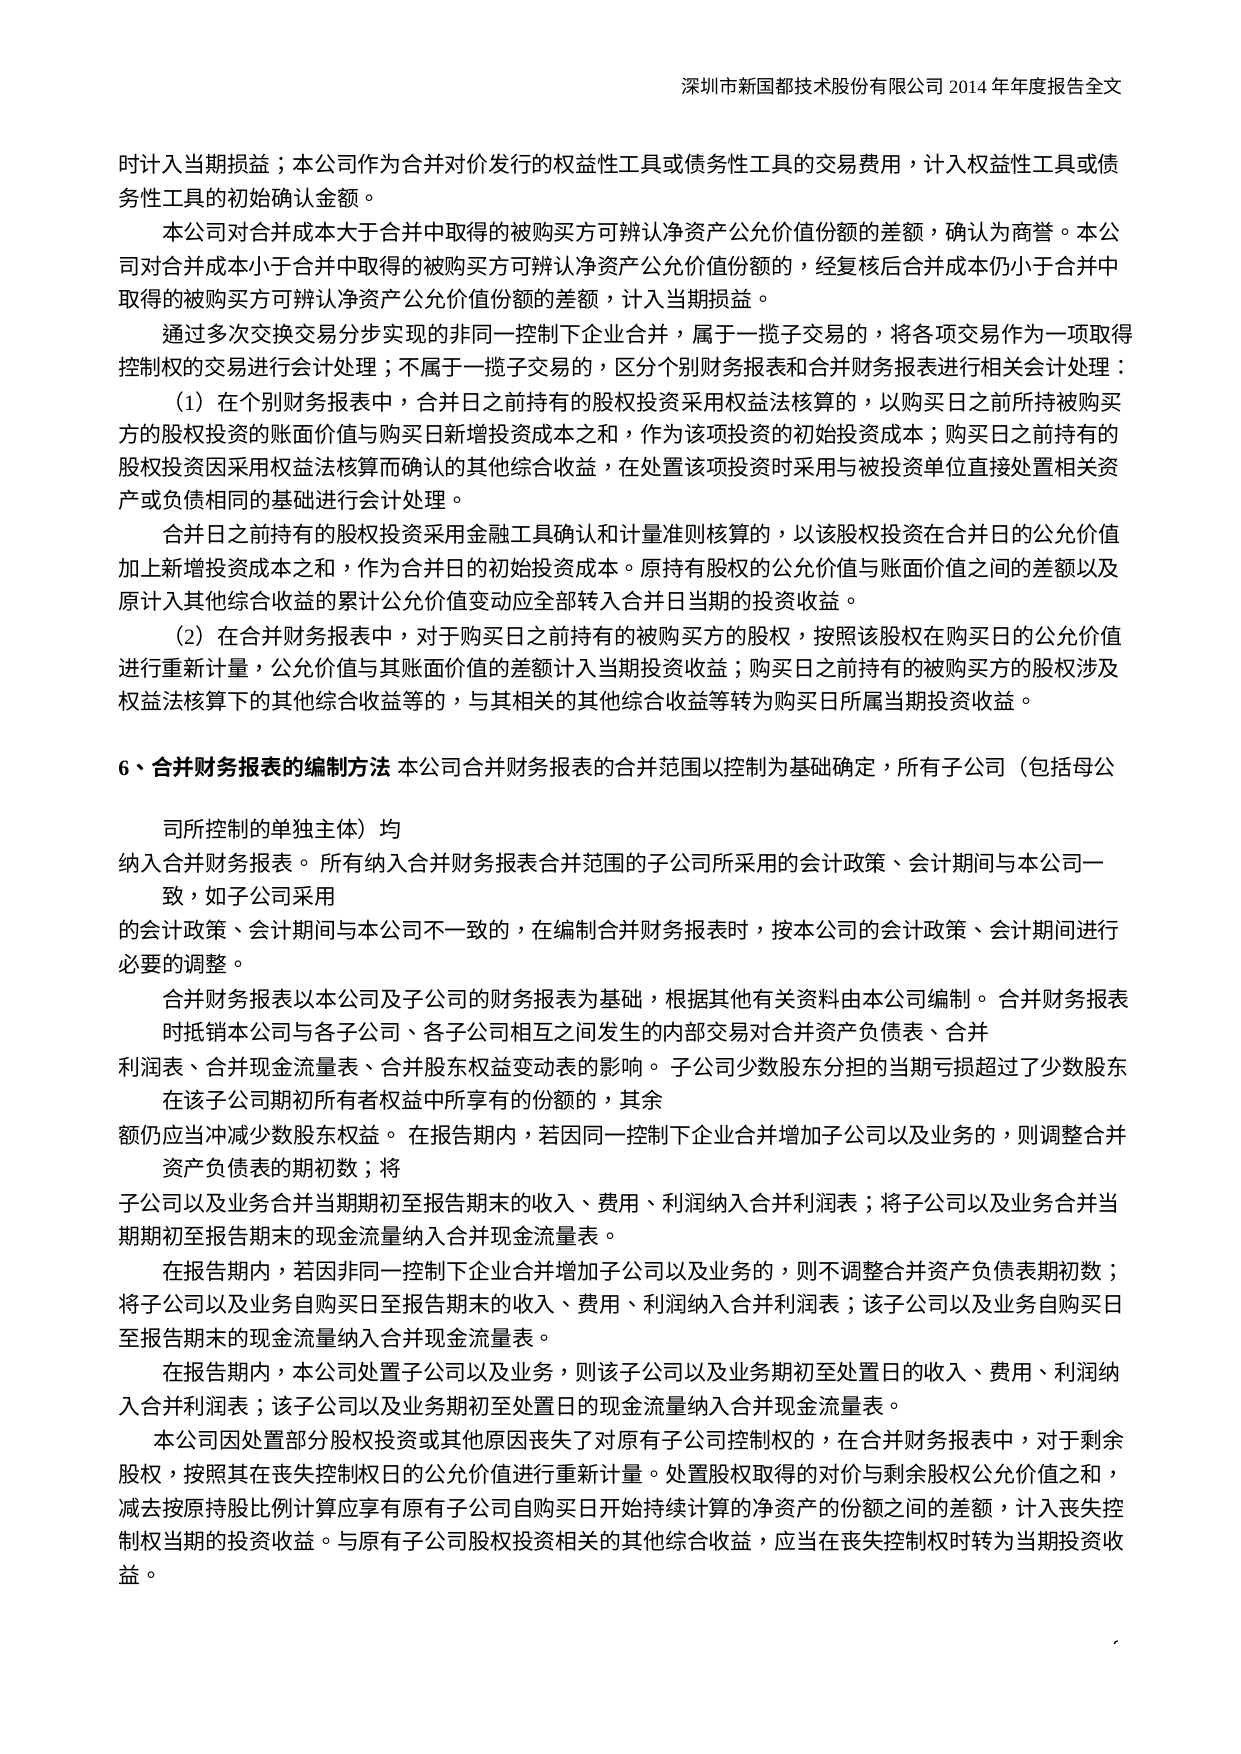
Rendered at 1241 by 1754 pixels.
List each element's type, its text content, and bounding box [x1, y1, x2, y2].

subtitle 的会计政策、会计期间与本公司不一致的，在编制合并财务报表时，按本公司的会计政策、会计期间进行 必要的调整。 [118, 916, 1134, 979]
subtitle 本公司对合并成本大于合并中取得的被购买方可辨认净资产公允价值份额的差额，确认为商誉。本公 司对合并成本小于合并中取得的被购买方可辨认净资产公允价值份额的，经复核后合并成本仍小于合并中 取得的被购买方可辨认净资产公允价值份额的差额，计入当期损益。 [118, 217, 1122, 314]
subtitle 额仍应当冲减少数股东权益。 在报告期内，若因同一控制下企业合并增加子公司以及业务的，则调整合并资产负债表的期初数；将 [118, 1119, 1134, 1183]
subtitle 利润表、合并现金流量表、合并股东权益变动表的影响。 子公司少数股东分担的当期亏损超过了少数股东在该子公司期初所有者权益中所享有的份额的，其余 [118, 1052, 1134, 1115]
subtitle （2）在合并财务报表中，对于购买日之前持有的被购买方的股权，按照该股权在购买日的公允价值 进行重新计量，公允价值与其账面价值的差额计入当期投资收益；购买日之前持有的被购买方的股权涉及 权益法核算下的其他综合收益等的，与其相关的其他综合收益等转为购买日所属当期投资收益。 [118, 621, 1123, 716]
text 6、合并财务报表的编制方法 本公司合并财务报表的合并范围以控制为基础确定，所有子公司（包括母公司所控制的单独主体）均 [118, 721, 1134, 844]
subtitle 时计入当期损益；本公司作为合并对价发行的权益性工具或债务性工具的交易费用，计入权益性工具或债 务性工具的初始确认金额。 [118, 149, 1134, 212]
subtitle 纳入合并财务报表。 所有纳入合并财务报表合并范围的子公司所采用的会计政策、会计期间与本公司一致，如子公司采用 [118, 847, 1134, 911]
subtitle 本公司因处置部分股权投资或其他原因丧失了对原有子公司控制权的，在合并财务报表中，对于剩余 股权，按照其在丧失控制权日的公允价值进行重新计量。处置股权取得的对价与剩余股权公允价值之和， 减去按原持股比例计算应享有原有子公司自购买日开始持续计算的净资产的份额之间的差额，计入丧失控 制权当期的投资收益。与原有子公司股权投资相关的其他综合收益，应当在丧失控制权时转为当期投资收 益。 [118, 1425, 1125, 1590]
subtitle 在报告期内，若因非同一控制下企业合并增加子公司以及业务的，则不调整合并资产负债表期初数； 将子公司以及业务自购买日至报告期末的收入、费用、利润纳入合并利润表；该子公司以及业务自购买日 至报告期末的现金流量纳入合并现金流量表。 [118, 1256, 1125, 1353]
subtitle 子公司以及业务合并当期期初至报告期末的收入、费用、利润纳入合并利润表；将子公司以及业务合并当 期期初至报告期末的现金流量纳入合并现金流量表。 [118, 1188, 1134, 1251]
subtitle （1）在个别财务报表中，合并日之前持有的股权投资采用权益法核算的，以购买日之前所持被购买 方的股权投资的账面价值与购买日新增投资成本之和，作为该项投资的初始投资成本；购买日之前持有的 股权投资因采用权益法核算而确认的其他综合收益，在处置该项投资时采用与被投资单位直接处置相关资 产或负债相同的基础进行会计处理。 [118, 387, 1123, 515]
subtitle 通过多次交换交易分步实现的非同一控制下企业合并，属于一揽子交易的，将各项交易作为一项取得 控制权的交易进行会计处理；不属于一揽子交易的，区分个别财务报表和合并财务报表进行相关会计处理： [118, 319, 1133, 382]
subtitle 合并财务报表以本公司及子公司的财务报表为基础，根据其他有关资料由本公司编制。 合并财务报表时抵销本公司与各子公司、各子公司相互之间发生的内部交易对合并资产负债表、合并 [162, 983, 1134, 1047]
subtitle 合并日之前持有的股权投资采用金融工具确认和计量准则核算的，以该股权投资在合并日的公允价值 加上新增投资成本之和，作为合并日的初始投资成本。原持有股权的公允价值与账面价值之间的差额以及 原计入其他综合收益的累计公允价值变动应全部转入合并日当期的投资收益。 [118, 519, 1122, 616]
subtitle 在报告期内，本公司处置子公司以及业务，则该子公司以及业务期初至处置日的收入、费用、利润纳 入合并利润表；该子公司以及业务期初至处置日的现金流量纳入合并现金流量表。 [118, 1357, 1122, 1421]
